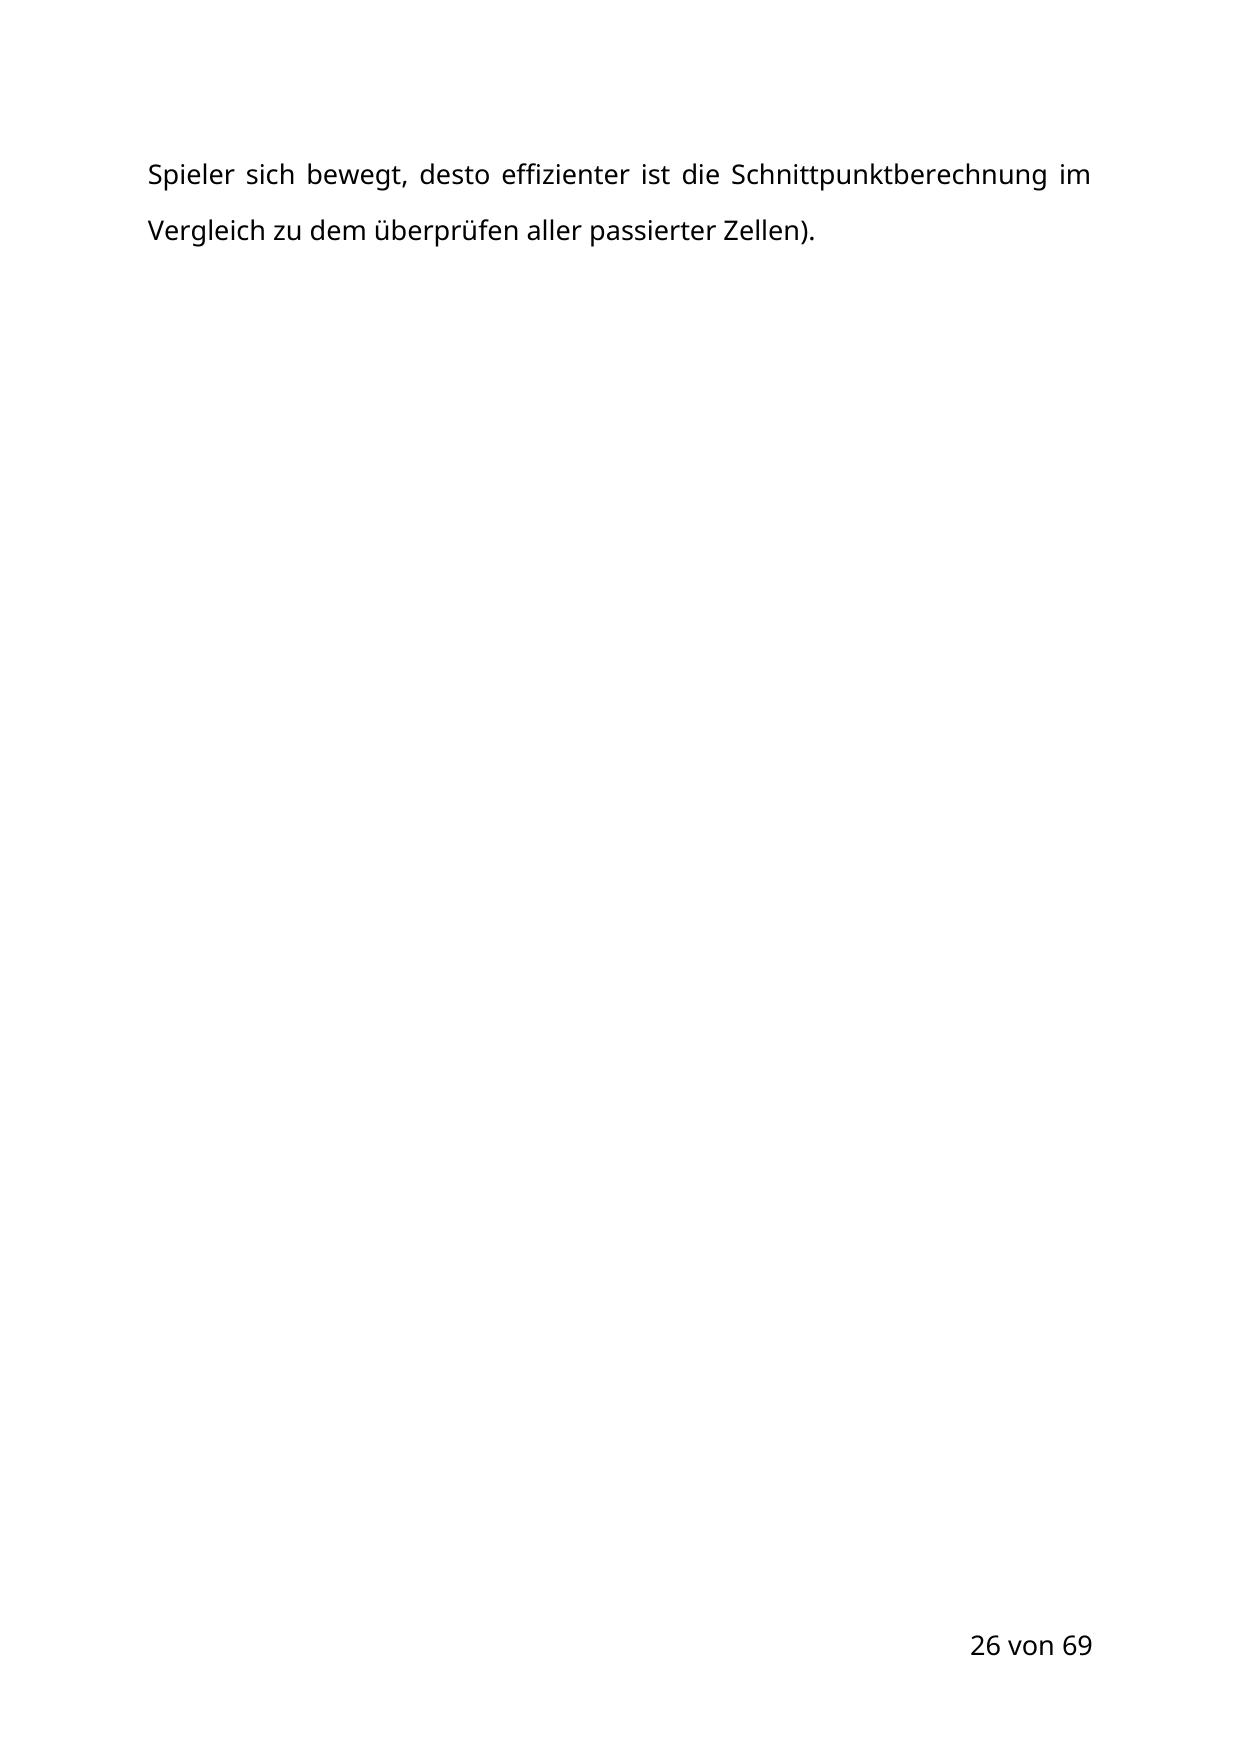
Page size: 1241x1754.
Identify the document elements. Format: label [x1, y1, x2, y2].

text [148, 156, 1093, 248]
